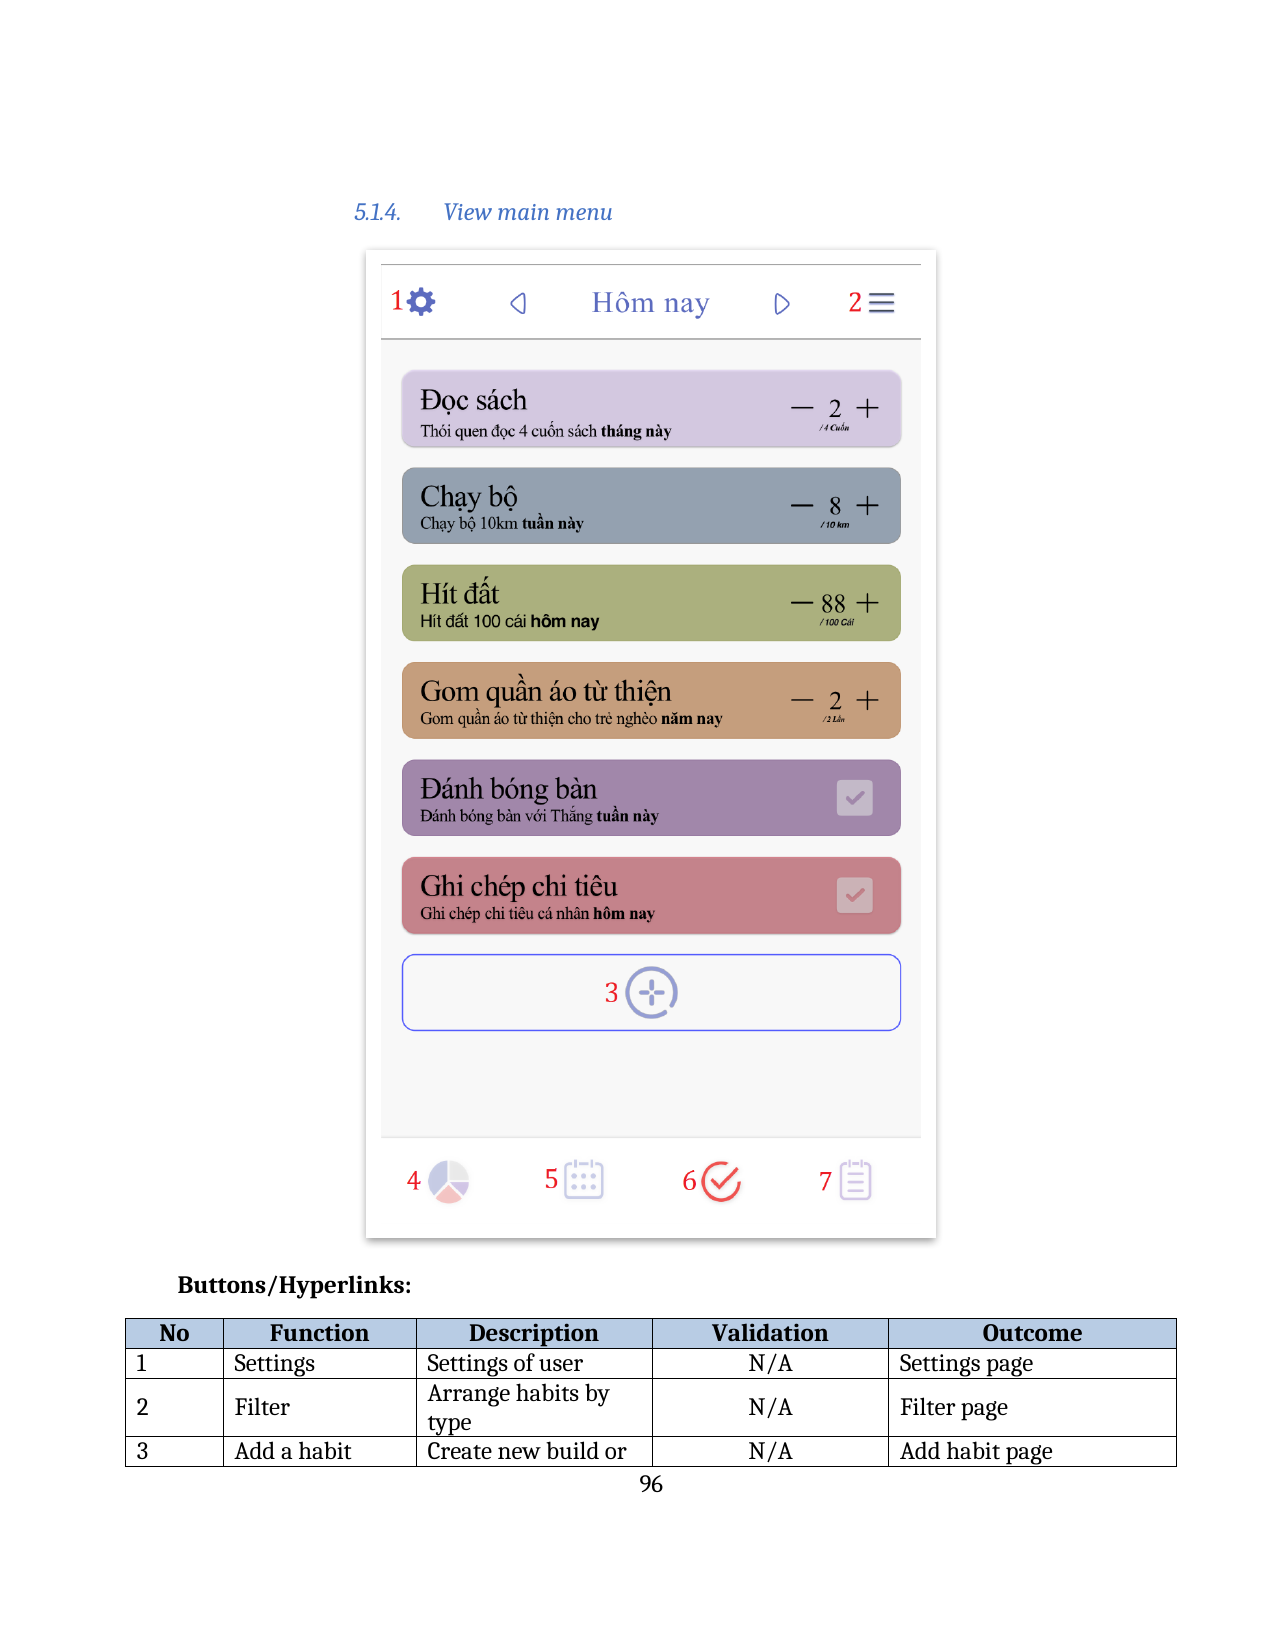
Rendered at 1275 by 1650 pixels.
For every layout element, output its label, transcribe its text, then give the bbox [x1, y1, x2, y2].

table_header No [126, 1319, 223, 1348]
table_cell Filter page [889, 1379, 1176, 1436]
table_cell N/A [653, 1437, 888, 1466]
picture [381, 264, 921, 1224]
table_cell Arrange habits by type [417, 1379, 652, 1436]
table_header Function [224, 1319, 416, 1348]
list View main menu [354, 198, 1125, 227]
list Buttons/Hyperlinks: [177, 1271, 1125, 1299]
table_header Outcome [889, 1319, 1176, 1348]
table_cell Settings page [889, 1349, 1176, 1378]
table_cell Add habit page [889, 1437, 1176, 1466]
table_cell Filter [224, 1379, 416, 1436]
table_header Description [417, 1319, 652, 1348]
table_cell 3 [126, 1437, 223, 1466]
table_cell 1 [126, 1349, 223, 1378]
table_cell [417, 1437, 652, 1466]
table_header Validation [653, 1319, 888, 1348]
table_cell 2 [126, 1379, 223, 1436]
table_cell Settings of user [417, 1349, 652, 1378]
table_cell N/A [653, 1349, 888, 1378]
table_cell Add a habit [224, 1437, 416, 1466]
table_cell N/A [653, 1379, 888, 1436]
table_cell Settings [224, 1349, 416, 1378]
